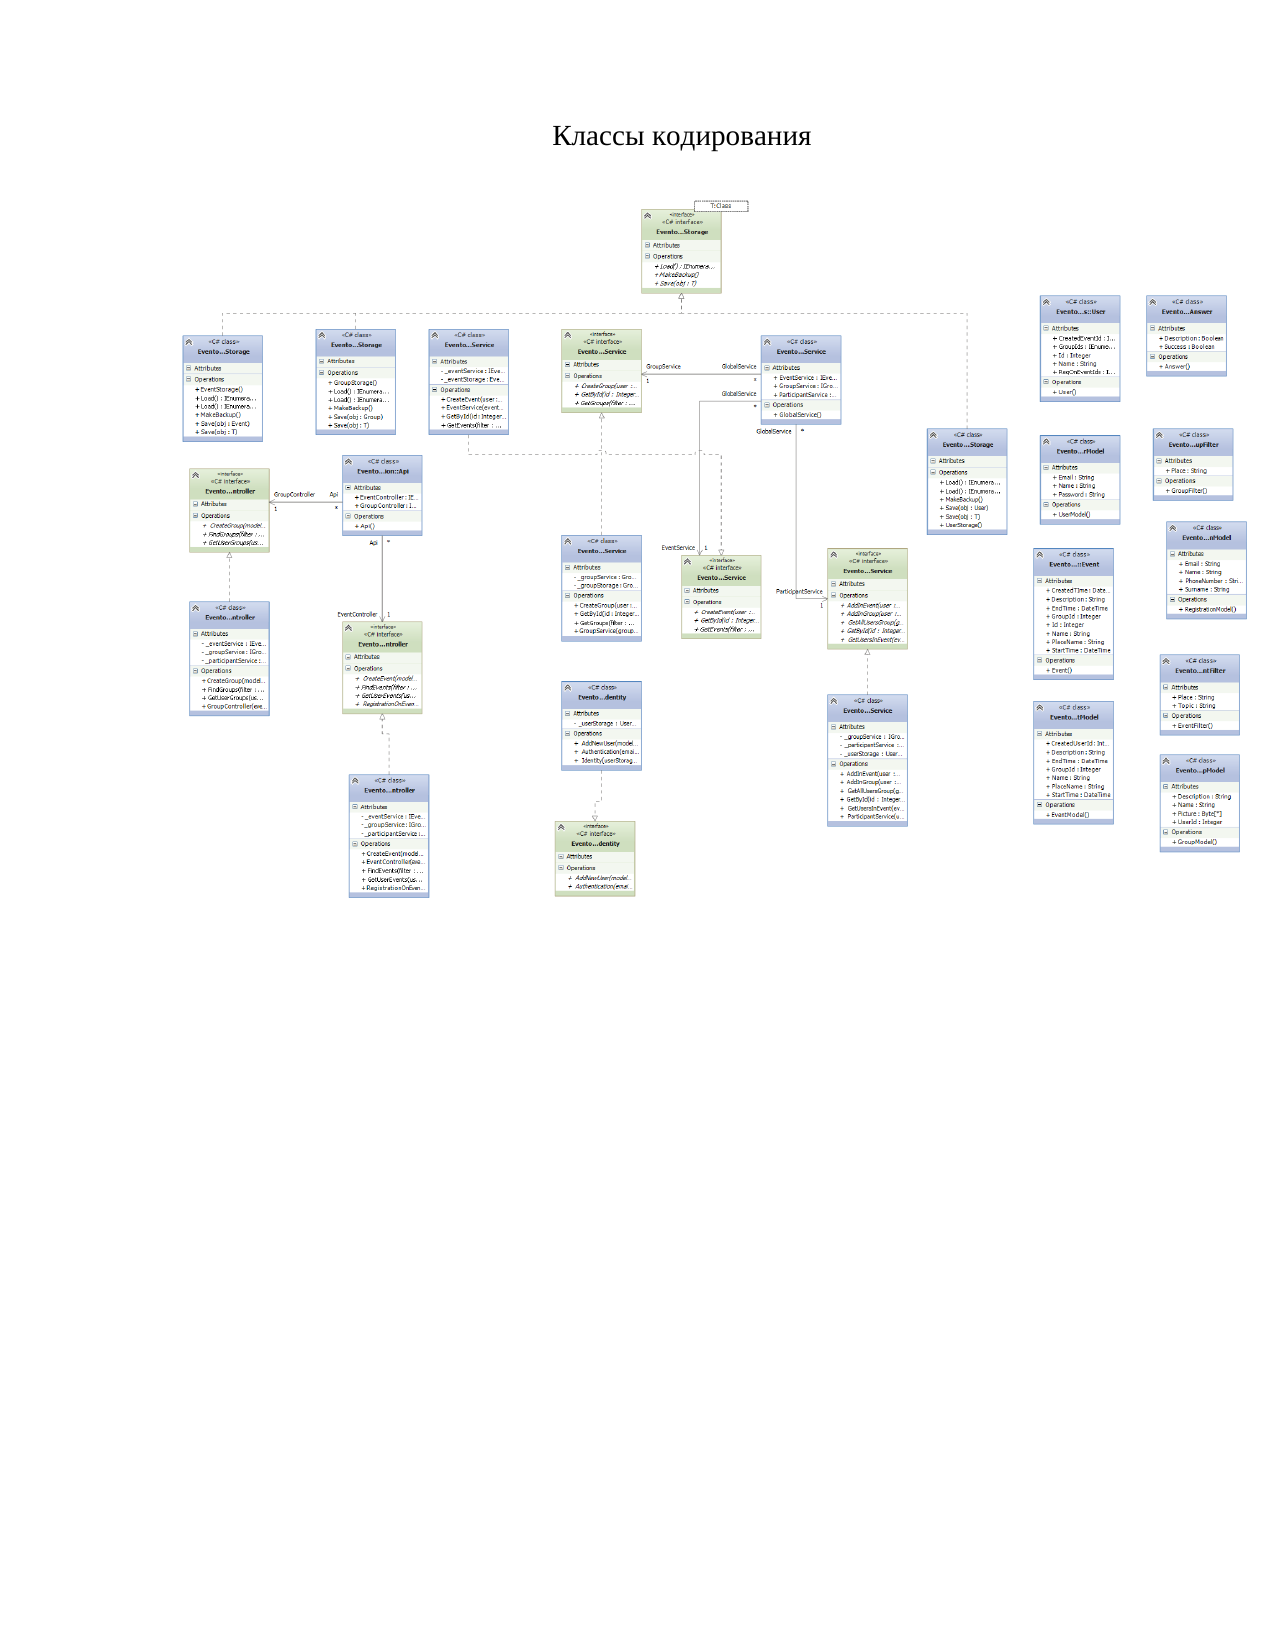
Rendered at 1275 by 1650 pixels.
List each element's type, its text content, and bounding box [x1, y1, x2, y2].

picture [177, 195, 1251, 902]
text Классы кодирования [177, 118, 1186, 152]
